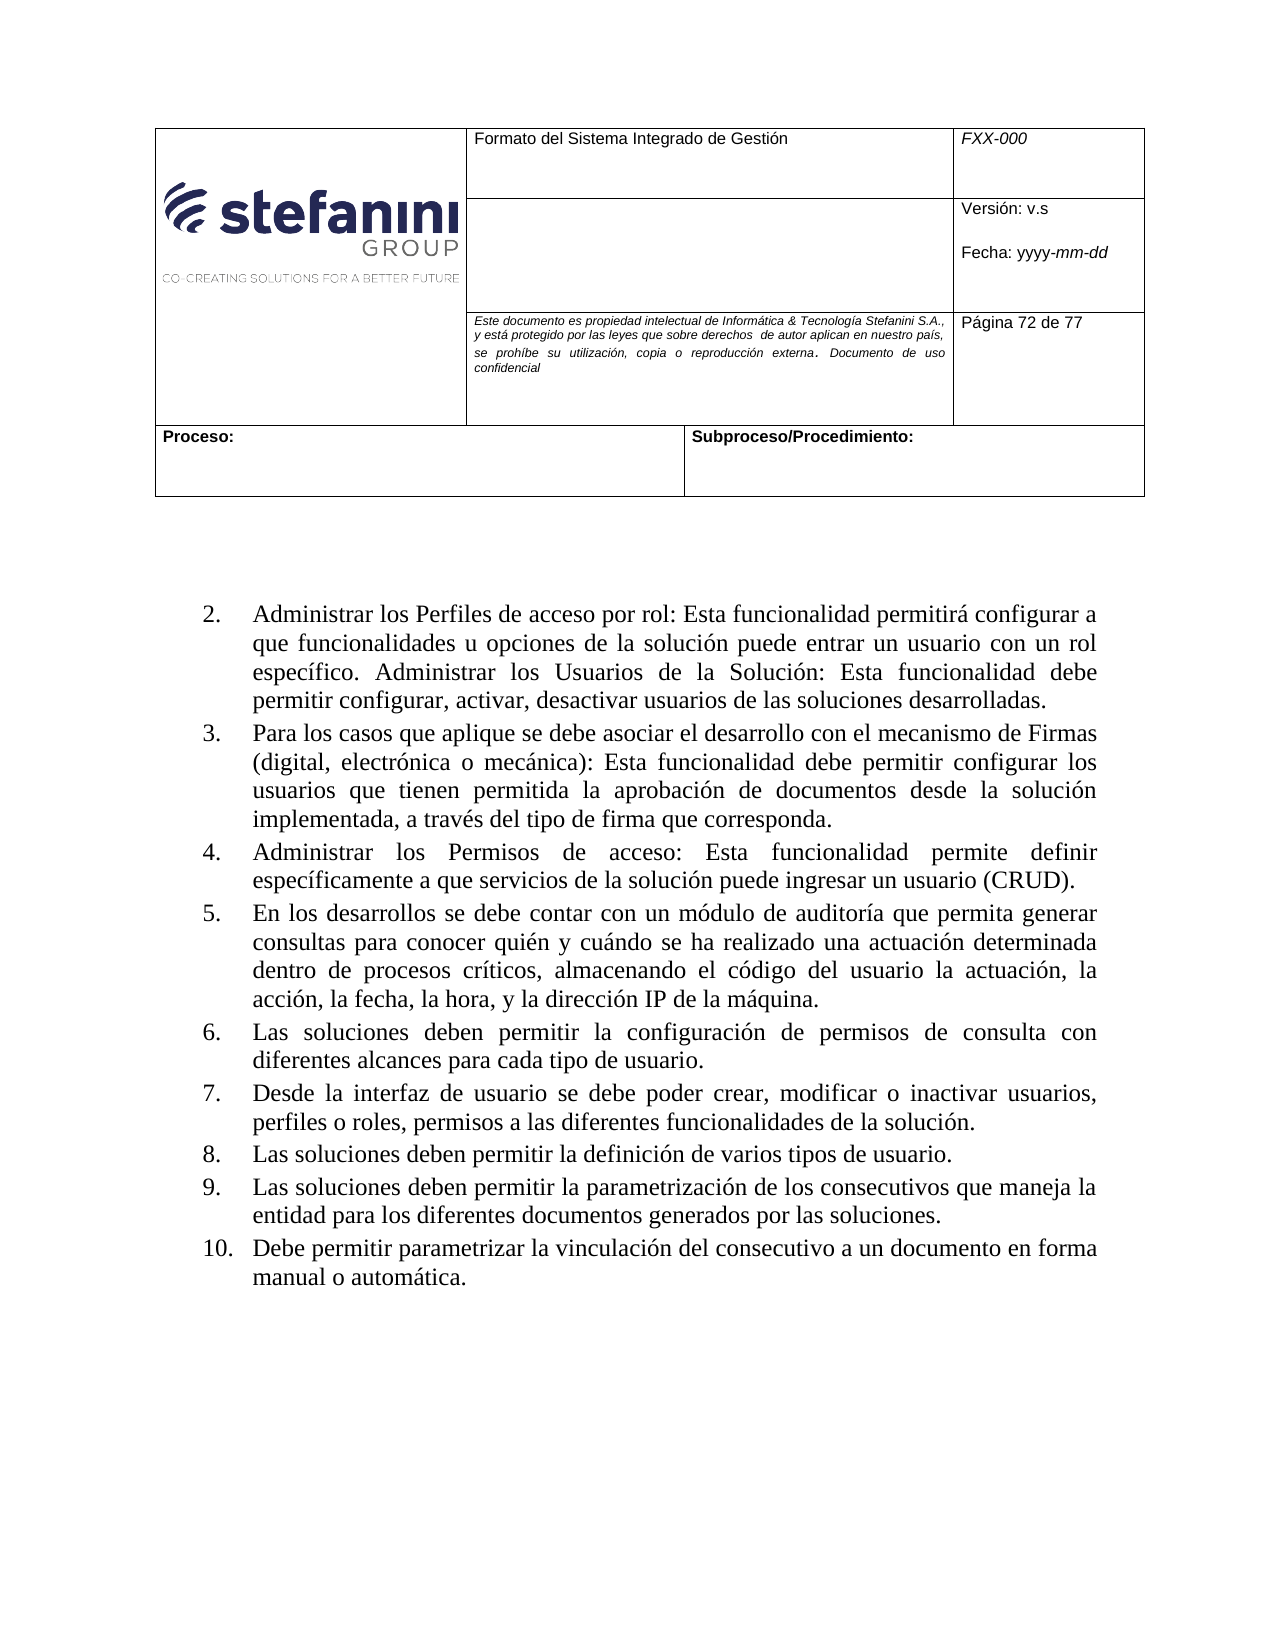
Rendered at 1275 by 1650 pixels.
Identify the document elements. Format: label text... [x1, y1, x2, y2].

list En los desarrollos se debe contar con un módulo de auditoría que permita generar consultas para conocer quién y cuándo se ha realizado una actuación determinada dentro de procesos críticos, almacenando el código del usuario la actuación, la acción, la fecha, la hora, y la dirección IP de la máquina. [202, 898, 1098, 1013]
list Administrar los Perfiles de acceso por rol: Esta funcionalidad permitirá configurar a que funcionalidades u opciones de la solución puede entrar un usuario con un rol específico. Administrar los Usuarios de la Solución: Esta funcionalidad debe permitir configurar, activar, desactivar usuarios de las soluciones desarrolladas. [202, 599, 1098, 714]
picture [162, 182, 460, 286]
list Las soluciones deben permitir la configuración de permisos de consulta con diferentes alcances para cada tipo de usuario. [202, 1017, 1098, 1074]
list Las soluciones deben permitir la parametrización de los consecutivos que maneja la entidad para los diferentes documentos generados por las soluciones. [202, 1172, 1098, 1229]
list Administrar los Permisos de acceso: Esta funcionalidad permite definir específicamente a que servicios de la solución puede ingresar un usuario (CRUD). [202, 837, 1098, 894]
list Desde la interfaz de usuario se debe poder crear, modificar o inactivar usuarios, perfiles o roles, permisos a las diferentes funcionalidades de la solución. [202, 1078, 1098, 1136]
list Para los casos que aplique se debe asociar el desarrollo con el mecanismo de Firmas (digital, electrónica o mecánica): Esta funcionalidad debe permitir configurar los usuarios que tienen permitida la aprobación de documentos desde la solución implementada, a través del tipo de firma que corresponda. [202, 718, 1098, 833]
list Debe permitir parametrizar la vinculación del consecutivo a un documento en forma manual o automática. [202, 1233, 1098, 1291]
list Las soluciones deben permitir la definición de varios tipos de usuario. [202, 1139, 1098, 1168]
